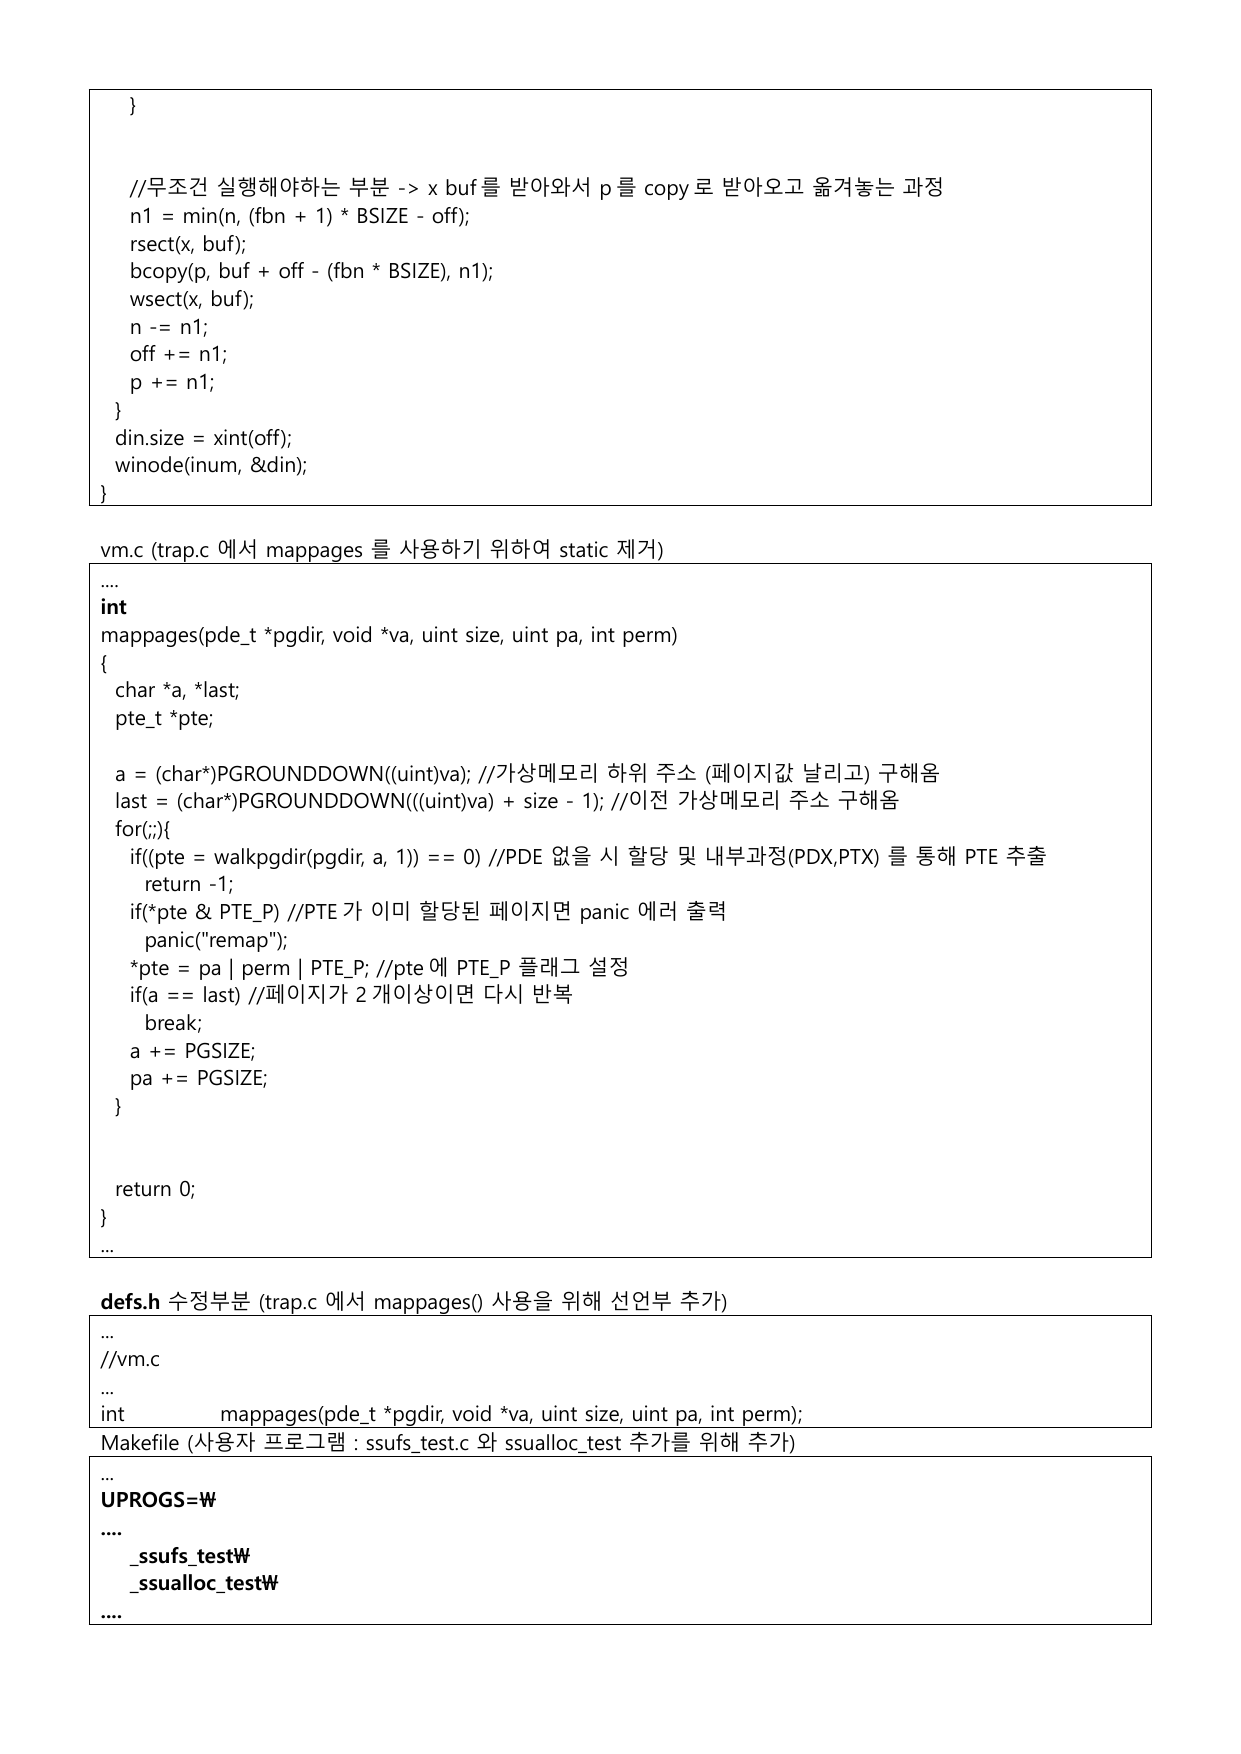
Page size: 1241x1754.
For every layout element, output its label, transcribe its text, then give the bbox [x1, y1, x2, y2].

table_header ... UPROGS=\ .... _ssufs_test\ _ssualloc_test\ .... [90, 1457, 1151, 1623]
subtitle defs.h 수정부분 (trap.c 에서 mappages() 사용을 위해 선언부 추가) [100, 1286, 1152, 1314]
table_header .... int mappages(pde_t *pgdir, void *va, uint size, uint pa, int perm) { char *a, *last; pte_t *pte; a = (char*)PGROUNDDOWN((uint)va); //가상메모리 하위 주소 (페이지값 날리고) 구해옴 last = (char*)PGROUNDDOWN(((uint)va) + size - 1); //이전 가상메모리 주소 구해옴 for(;;){ if((pte = walkpgdir(pgdir, a, 1)) == 0) //PDE 없을 시 할당 및 내부과정(PDX,PTX) 를 통해 PTE 추출 return -1; if(*pte & PTE_P) //PTE가 이미 할당된 페이지면 panic 에러 출력 panic("remap"); *pte = pa | perm | PTE_P; //pte에 PTE_P 플래그 설정 if(a == last) //페이지가 2개이상이면 다시 반복 break; a += PGSIZE; pa += PGSIZE; } return 0; } ... [90, 564, 1151, 1257]
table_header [90, 90, 1151, 505]
subtitle Makefile (사용자 프로그램 : ssufs_test.c 와 ssualloc_test 추가를 위해 추가) [100, 1428, 1152, 1456]
table_header ... //vm.c ... int mappages(pde_t *pgdir, void *va, uint size, uint pa, int perm); [90, 1316, 1151, 1427]
subtitle vm.c (trap.c 에서 mappages 를 사용하기 위하여 static 제거) [100, 535, 1152, 562]
